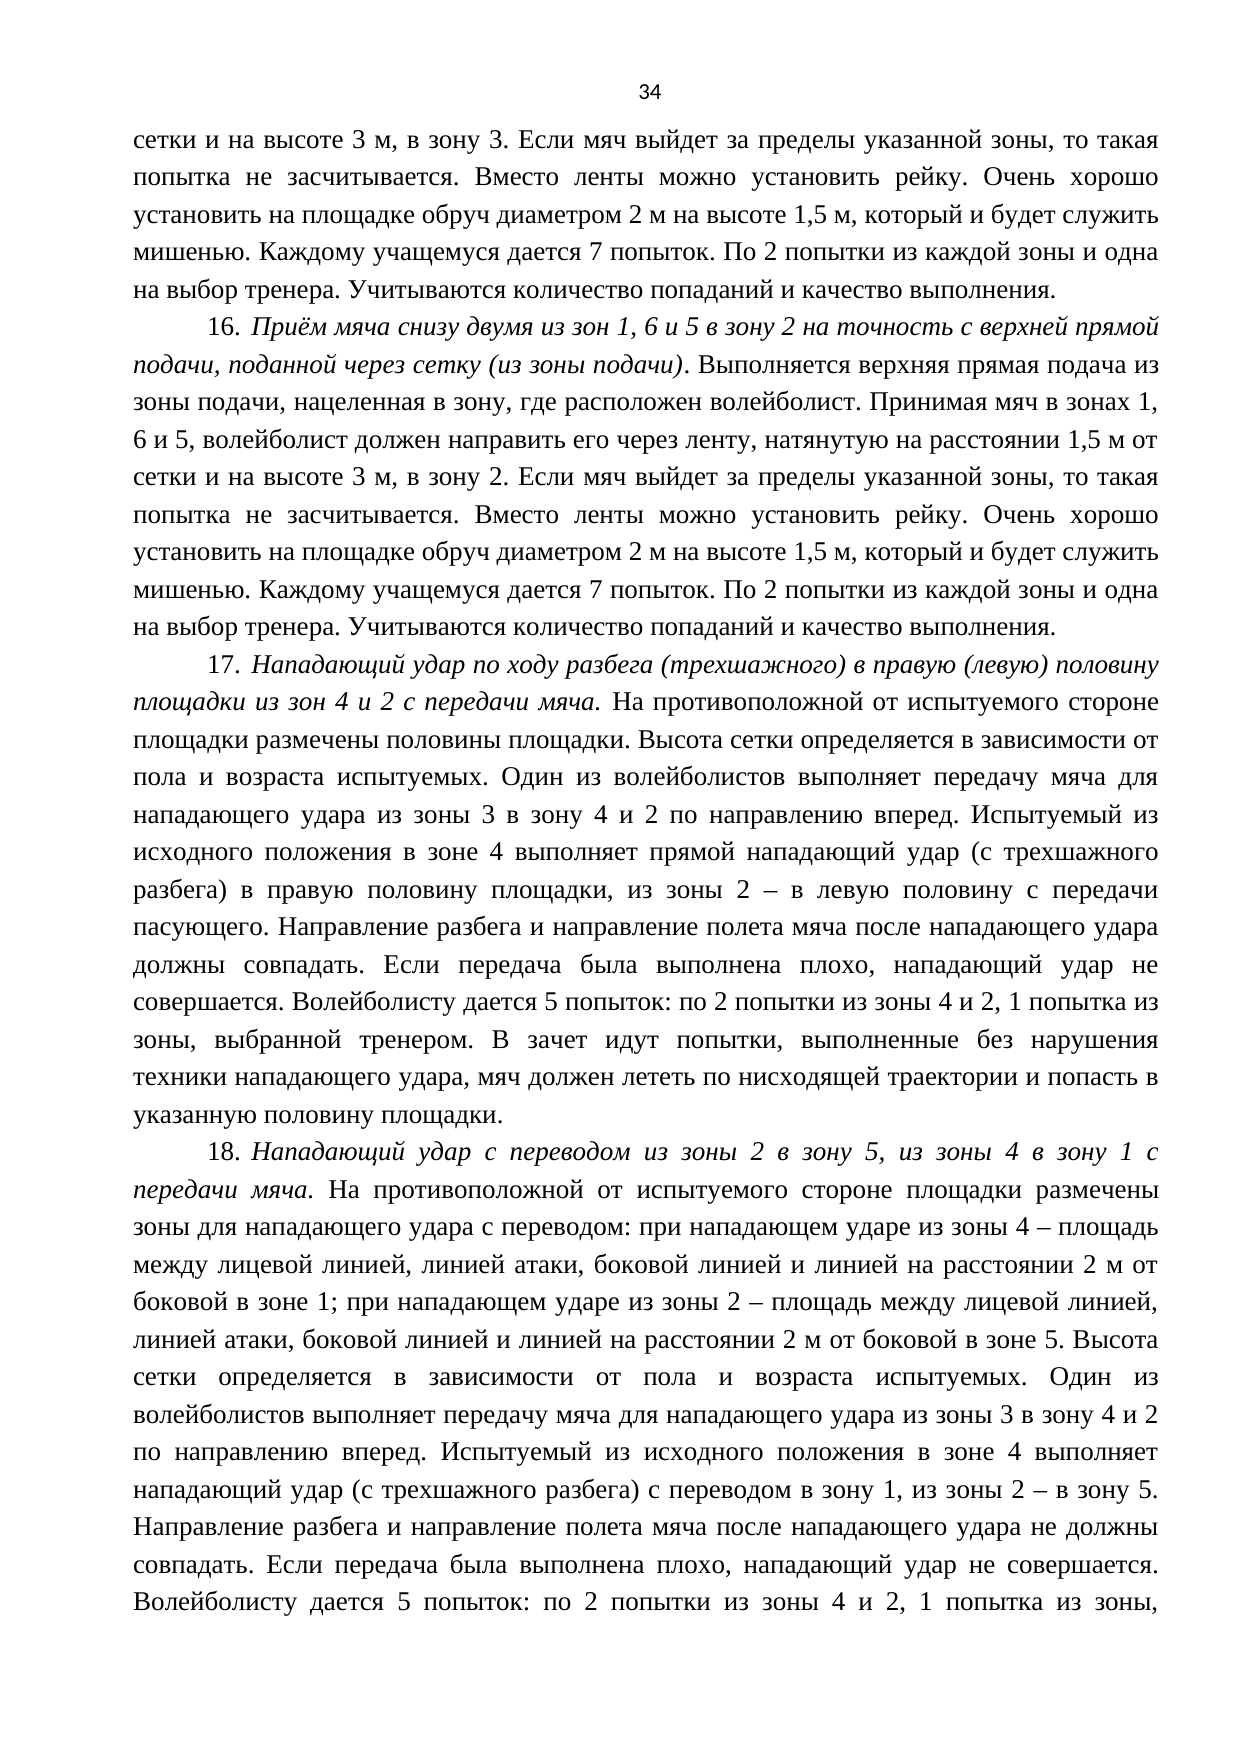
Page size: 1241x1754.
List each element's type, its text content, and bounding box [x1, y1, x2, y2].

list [133, 118, 1160, 306]
list Приём мяча снизу двумя из зон 1, 6 и 5 в зону 2 на точность с верхней прямой подачи, поданной через сетку (из зоны подачи). Выполняется верхняя прямая подача из зоны подачи, нацеленная в зону, где расположен волейболист. Принимая мяч в зонах 1, 6 и 5, волейболист должен направить его через ленту, натянутую на расстоянии 1,5 м от сетки и на высоте 3 м, в зону 2. Если мяч выйдет за пределы указанной зоны, то такая попытка не засчитывается. Вместо ленты можно установить рейку. Очень хорошо установить на площадке обруч диаметром 2 м на высоте 1,5 м, который и будет служить мишенью. Каждому учащемуся дается 7 попыток. По 2 попытки из каждой зоны и одна на выбор тренера. Учитываются количество попаданий и качество выполнения. [133, 306, 1160, 643]
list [133, 1131, 1160, 1618]
list Нападающий удар по ходу разбега (трехшажного) в правую (левую) половину площадки из зон 4 и 2 с передачи мяча. На противоположной от испытуемого стороне площадки размечены половины площадки. Высота сетки определяется в зависимости от пола и возраста испытуемых. Один из волейболистов выполняет передачу мяча для нападающего удара из зоны 3 в зону 4 и 2 по направлению вперед. Испытуемый из исходного положения в зоне 4 выполняет прямой нападающий удар (с трехшажного разбега) в правую половину площадки, из зоны 2 – в левую половину с передачи пасующего. Направление разбега и направление полета мяча после нападающего удара должны совпадать. Если передача была выполнена плохо, нападающий удар не совершается. Волейболисту дается 5 попыток: по 2 попытки из зоны 4 и 2, 1 попытка из зоны, выбранной тренером. В зачет идут попытки, выполненные без нарушения техники нападающего удара, мяч должен лететь по нисходящей траектории и попасть в указанную половину площадки. [133, 643, 1160, 1131]
